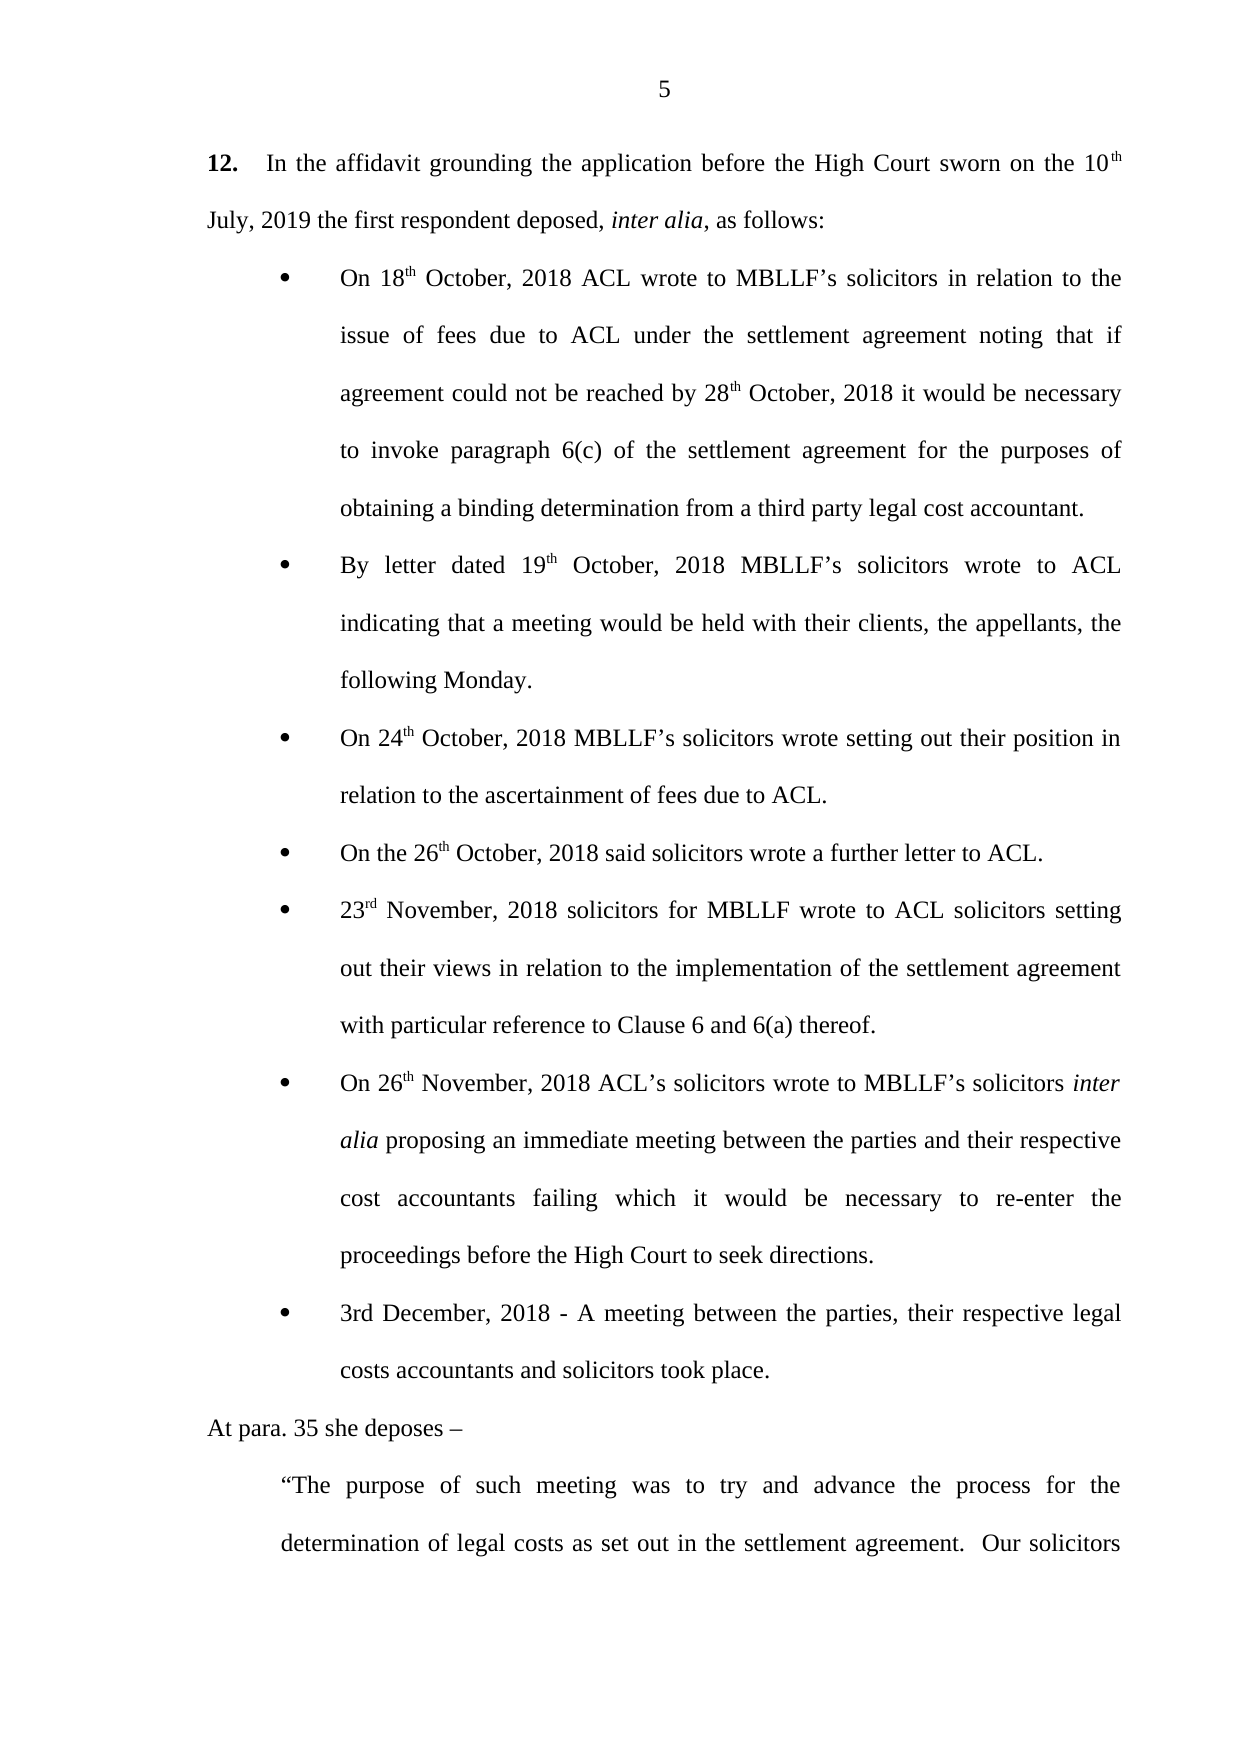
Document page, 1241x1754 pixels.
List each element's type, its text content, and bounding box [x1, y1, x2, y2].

list On the 26th October, 2018 said solicitors wrote a further letter to ACL. [281, 838, 1122, 866]
list 3rd December, 2018 - A meeting between the parties, their respective legal costs accountants and solicitors took place. [281, 1298, 1122, 1384]
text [281, 1470, 1122, 1556]
list By letter dated 19th October, 2018 MBLLF’s solicitors wrote to ACL indicating that a meeting would be held with their clients, the appellants, the following Monday. [281, 550, 1122, 694]
list On 24th October, 2018 MBLLF’s solicitors wrote setting out their position in relation to the ascertainment of fees due to ACL. [281, 723, 1122, 809]
list On 26th November, 2018 ACL’s solicitors wrote to MBLLF’s solicitors inter alia proposing an immediate meeting between the parties and their respective cost accountants failing which it would be necessary to re-enter the proceedings before the High Court to seek directions. [281, 1068, 1122, 1269]
text At para. 35 she deposes – [207, 1413, 1122, 1441]
list 23rd November, 2018 solicitors for MBLLF wrote to ACL solicitors setting out their views in relation to the implementation of the settlement agreement with particular reference to Clause 6 and 6(a) thereof. [281, 895, 1122, 1039]
list On 18th October, 2018 ACL wrote to MBLLF’s solicitors in relation to the issue of fees due to ACL under the settlement agreement noting that if agreement could not be reached by 28th October, 2018 it would be necessary to invoke paragraph 6(c) of the settlement agreement for the purposes of obtaining a binding determination from a third party legal cost accountant. [281, 263, 1122, 521]
list In the affidavit grounding the application before the High Court sworn on the 10th July, 2019 the first respondent deposed, inter alia, as follows: [207, 148, 1122, 234]
